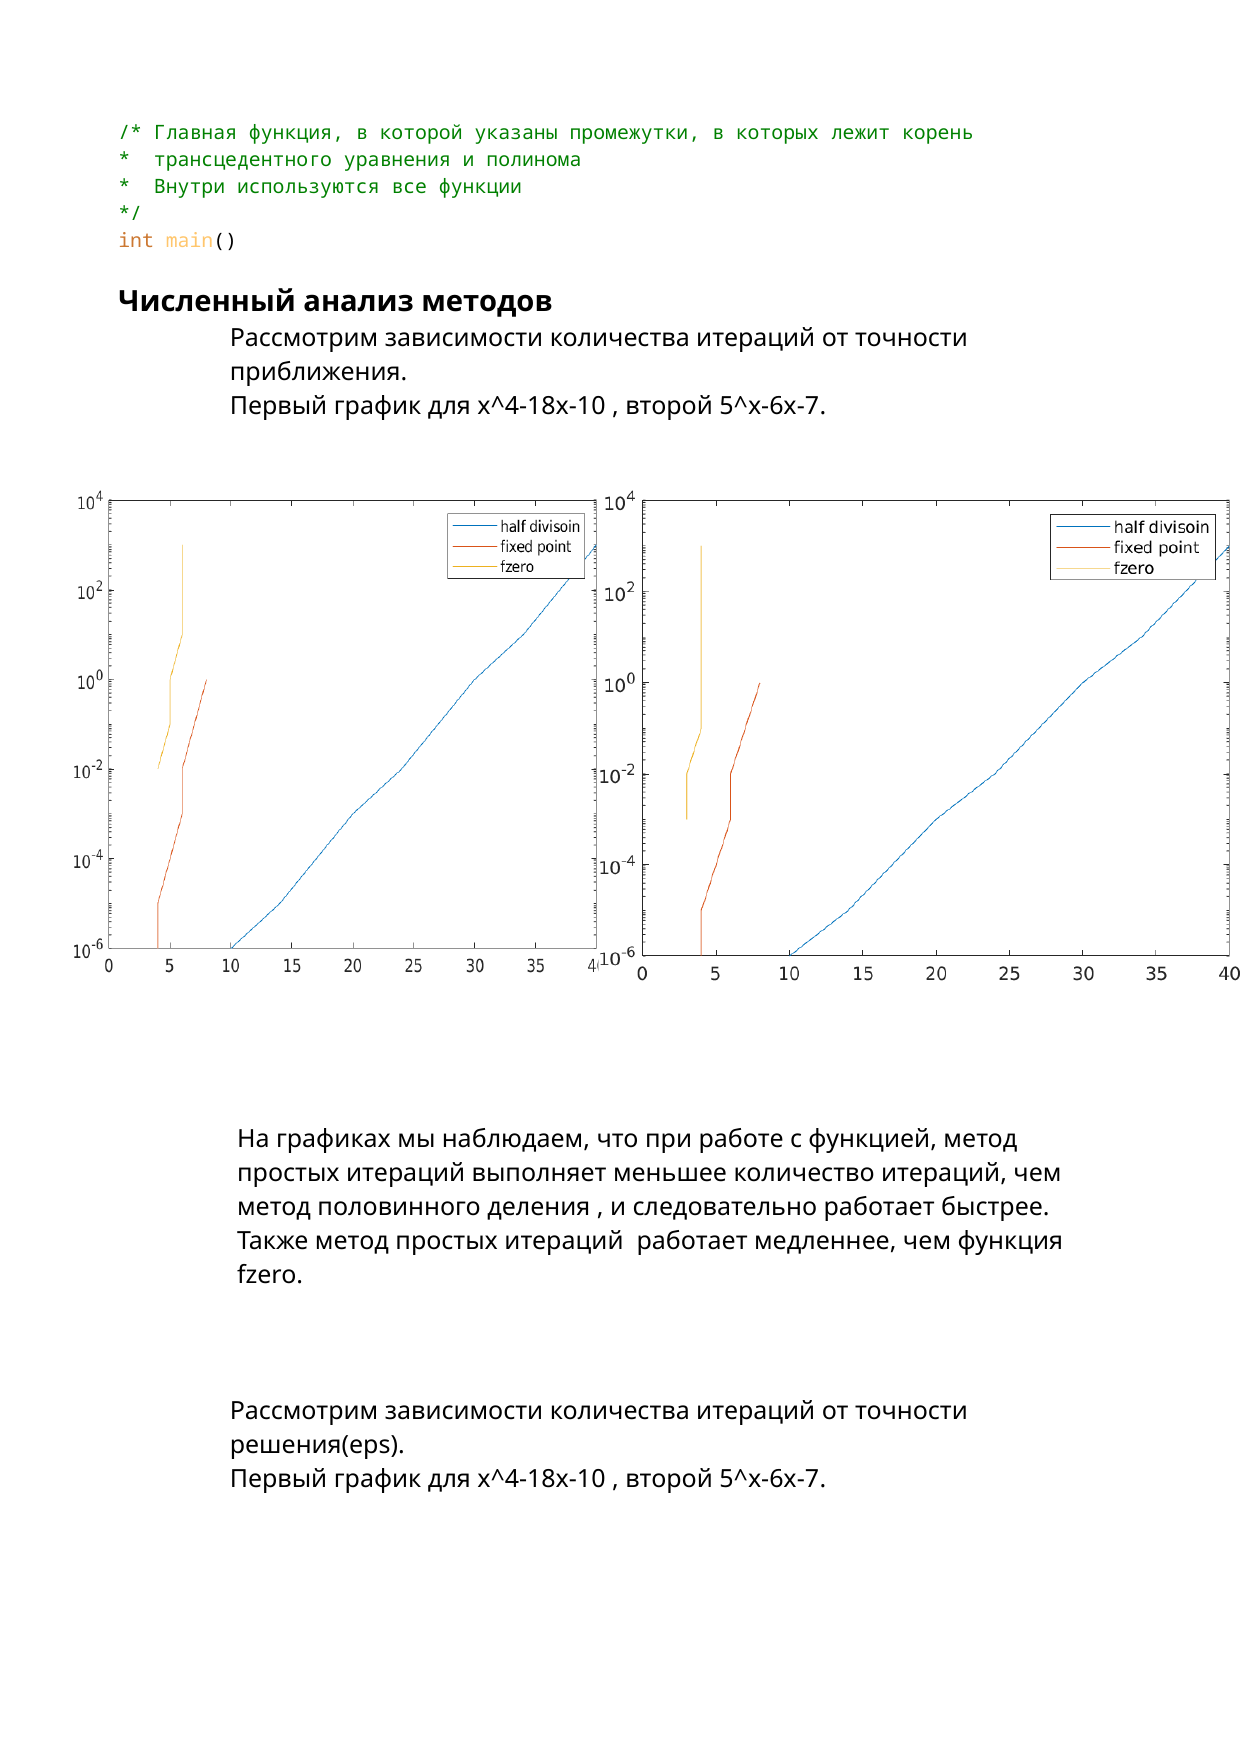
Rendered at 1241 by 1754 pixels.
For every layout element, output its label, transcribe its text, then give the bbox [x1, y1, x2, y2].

text * Внутри используются все функции [118, 172, 1122, 199]
list Первый график для x^4-18x-10 , второй 5^x-6x-7. [229, 1461, 1122, 1495]
text На графиках мы наблюдаем, что при работе с функцией, метод простых итераций выполняет меньшее количество итераций, чем метод половинного деления , и следовательно работает быстрее. Также метод простых итераций работает медленнее, чем функция fzero. [237, 1120, 1122, 1291]
list Первый график для x^4-18x-10 , второй 5^x-6x-7. [229, 388, 1122, 422]
text int main() [118, 226, 1122, 253]
list Рассмотрим зависимости количества итераций от точности приближения. [229, 320, 1122, 388]
list Рассмотрим зависимости количества итераций от точности решения(eps). [229, 1393, 1122, 1461]
text * трансцедентного уравнения и полинома [118, 145, 1122, 172]
picture [72, 488, 1240, 982]
text */ [118, 199, 1122, 226]
list Численный анализ методов [118, 280, 1122, 320]
text /* Главная функция, в которой указаны промежутки, в которых лежит корень [118, 118, 1122, 145]
